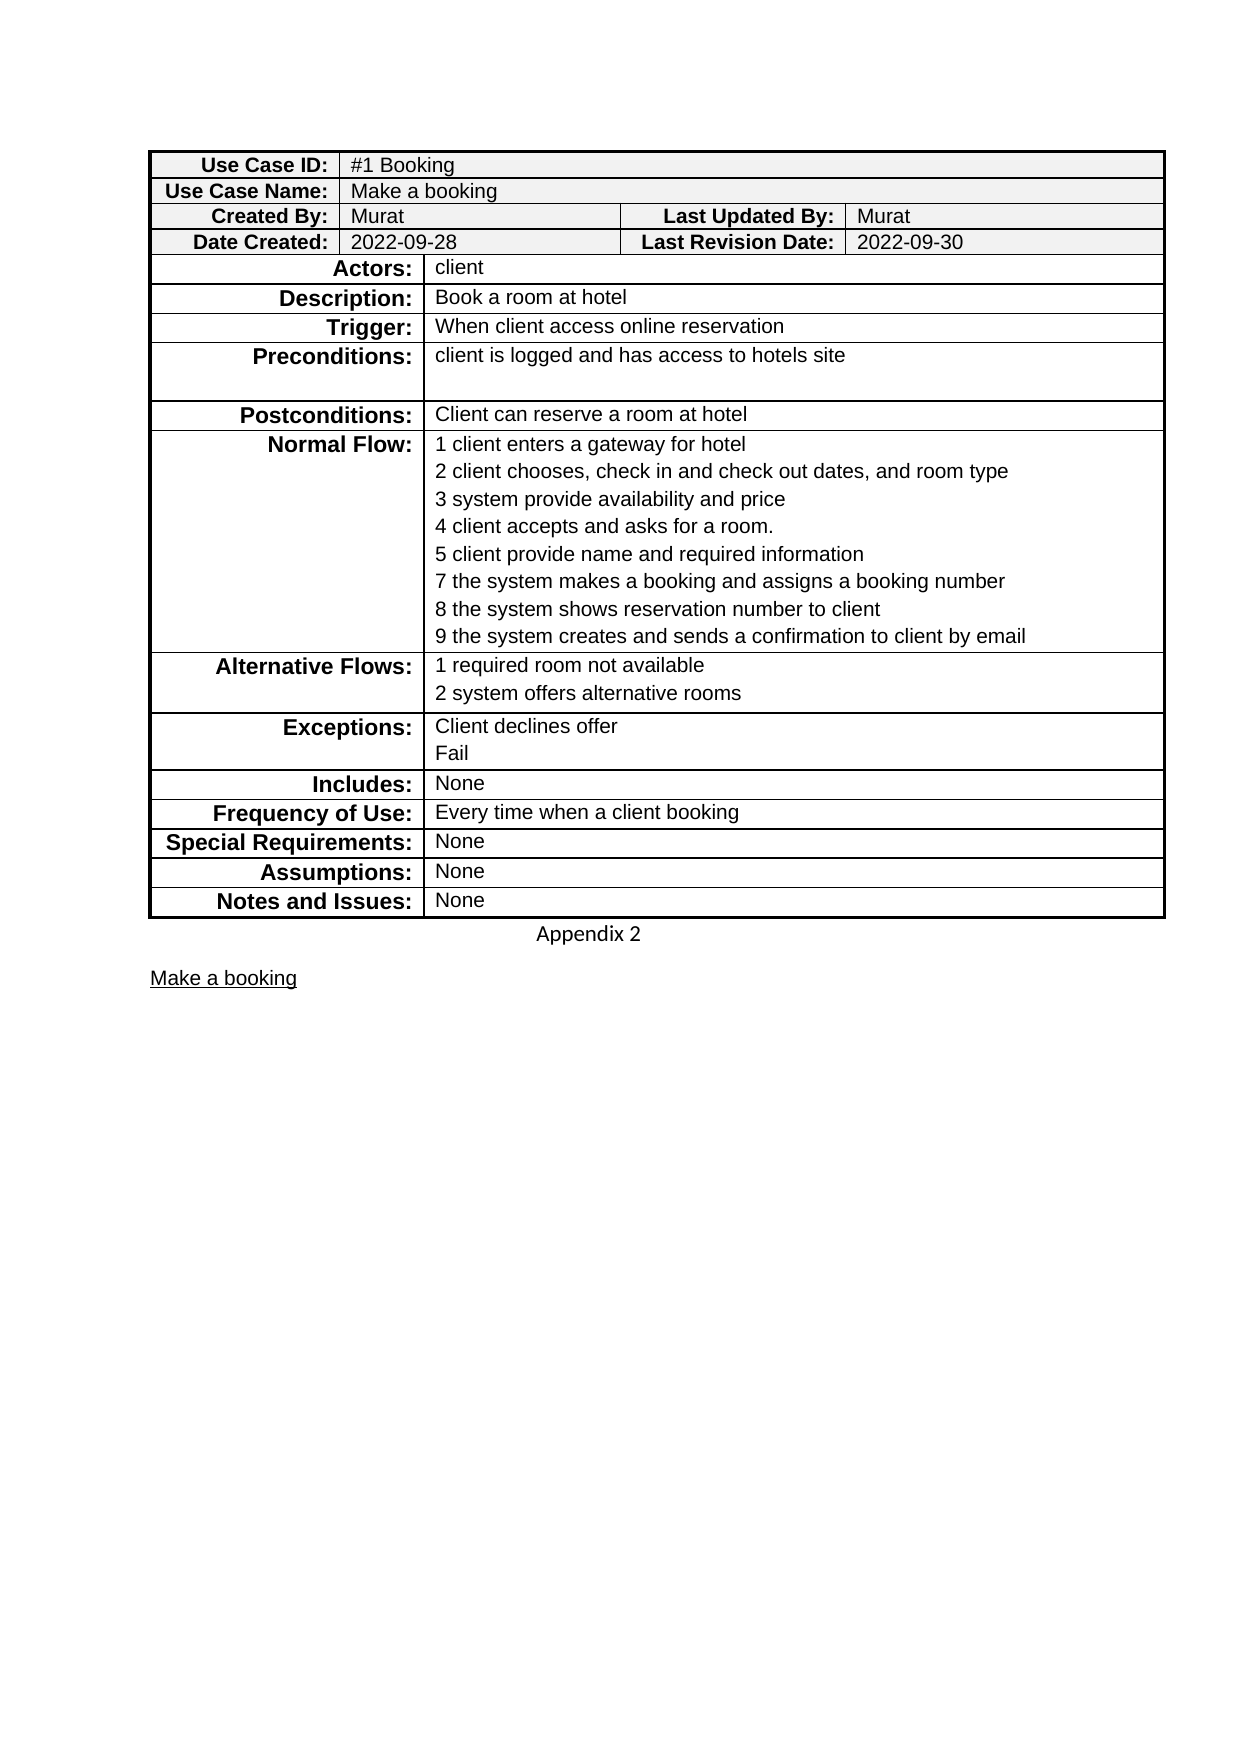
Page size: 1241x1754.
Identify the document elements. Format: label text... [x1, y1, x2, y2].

table_cell Description: [152, 285, 423, 312]
text Make a booking [150, 966, 1090, 990]
table_cell Client declines offer Fail [425, 714, 1163, 769]
table_cell Make a booking [340, 179, 1163, 203]
table_cell Date Created: [152, 230, 339, 254]
table_header #1 Booking [340, 153, 1163, 177]
table_cell 2022-09-28 [340, 230, 620, 254]
table_cell 1 required room not available 2 system offers alternative rooms [425, 653, 1163, 712]
table_cell Every time when a client booking [425, 800, 1163, 828]
table_cell Last Updated By: [621, 204, 845, 228]
table_cell Postconditions: [152, 402, 423, 430]
table_cell Book a room at hotel [425, 285, 1163, 312]
table_cell Last Revision Date: [621, 230, 845, 254]
text Appendix 2 [150, 919, 1090, 947]
table_cell Assumptions: [152, 859, 423, 887]
table_cell Murat [846, 204, 1163, 228]
table_cell Trigger: [152, 314, 423, 342]
table_cell Murat [340, 204, 620, 228]
table_cell Client can reserve a room at hotel [425, 402, 1163, 430]
table_cell client [425, 255, 1163, 283]
table_cell When client access online reservation [425, 314, 1163, 342]
table_cell None [425, 830, 1163, 857]
table_cell None [425, 859, 1163, 887]
table_cell Normal Flow: [152, 431, 423, 652]
table_cell client is logged and has access to hotels site [425, 343, 1163, 400]
table_cell Preconditions: [152, 343, 423, 400]
table_cell Special Requirements: [152, 830, 423, 857]
table_header Use Case ID: [152, 153, 339, 177]
table_cell 2022-09-30 [846, 230, 1163, 254]
table_cell Actors: [152, 255, 423, 283]
table_cell Notes and Issues: [152, 888, 423, 916]
table_cell Includes: [152, 771, 423, 798]
table_cell 1 client enters a gateway for hotel 2 client chooses, check in and check out dates, and room type 3 system provide availability and price 4 client accepts and asks for a room. 5 client provide name and required information 7 the system makes a booking and assigns a booking number 8 the system shows reservation number to client 9 the system creates and sends a confirmation to client by email [425, 431, 1163, 652]
table_cell None [425, 771, 1163, 798]
table_cell Frequency of Use: [152, 800, 423, 828]
table_cell Exceptions: [152, 714, 423, 769]
table_cell Use Case Name: [152, 179, 339, 203]
table_cell None [425, 888, 1163, 916]
table_cell Alternative Flows: [152, 653, 423, 712]
table_cell Created By: [152, 204, 339, 228]
